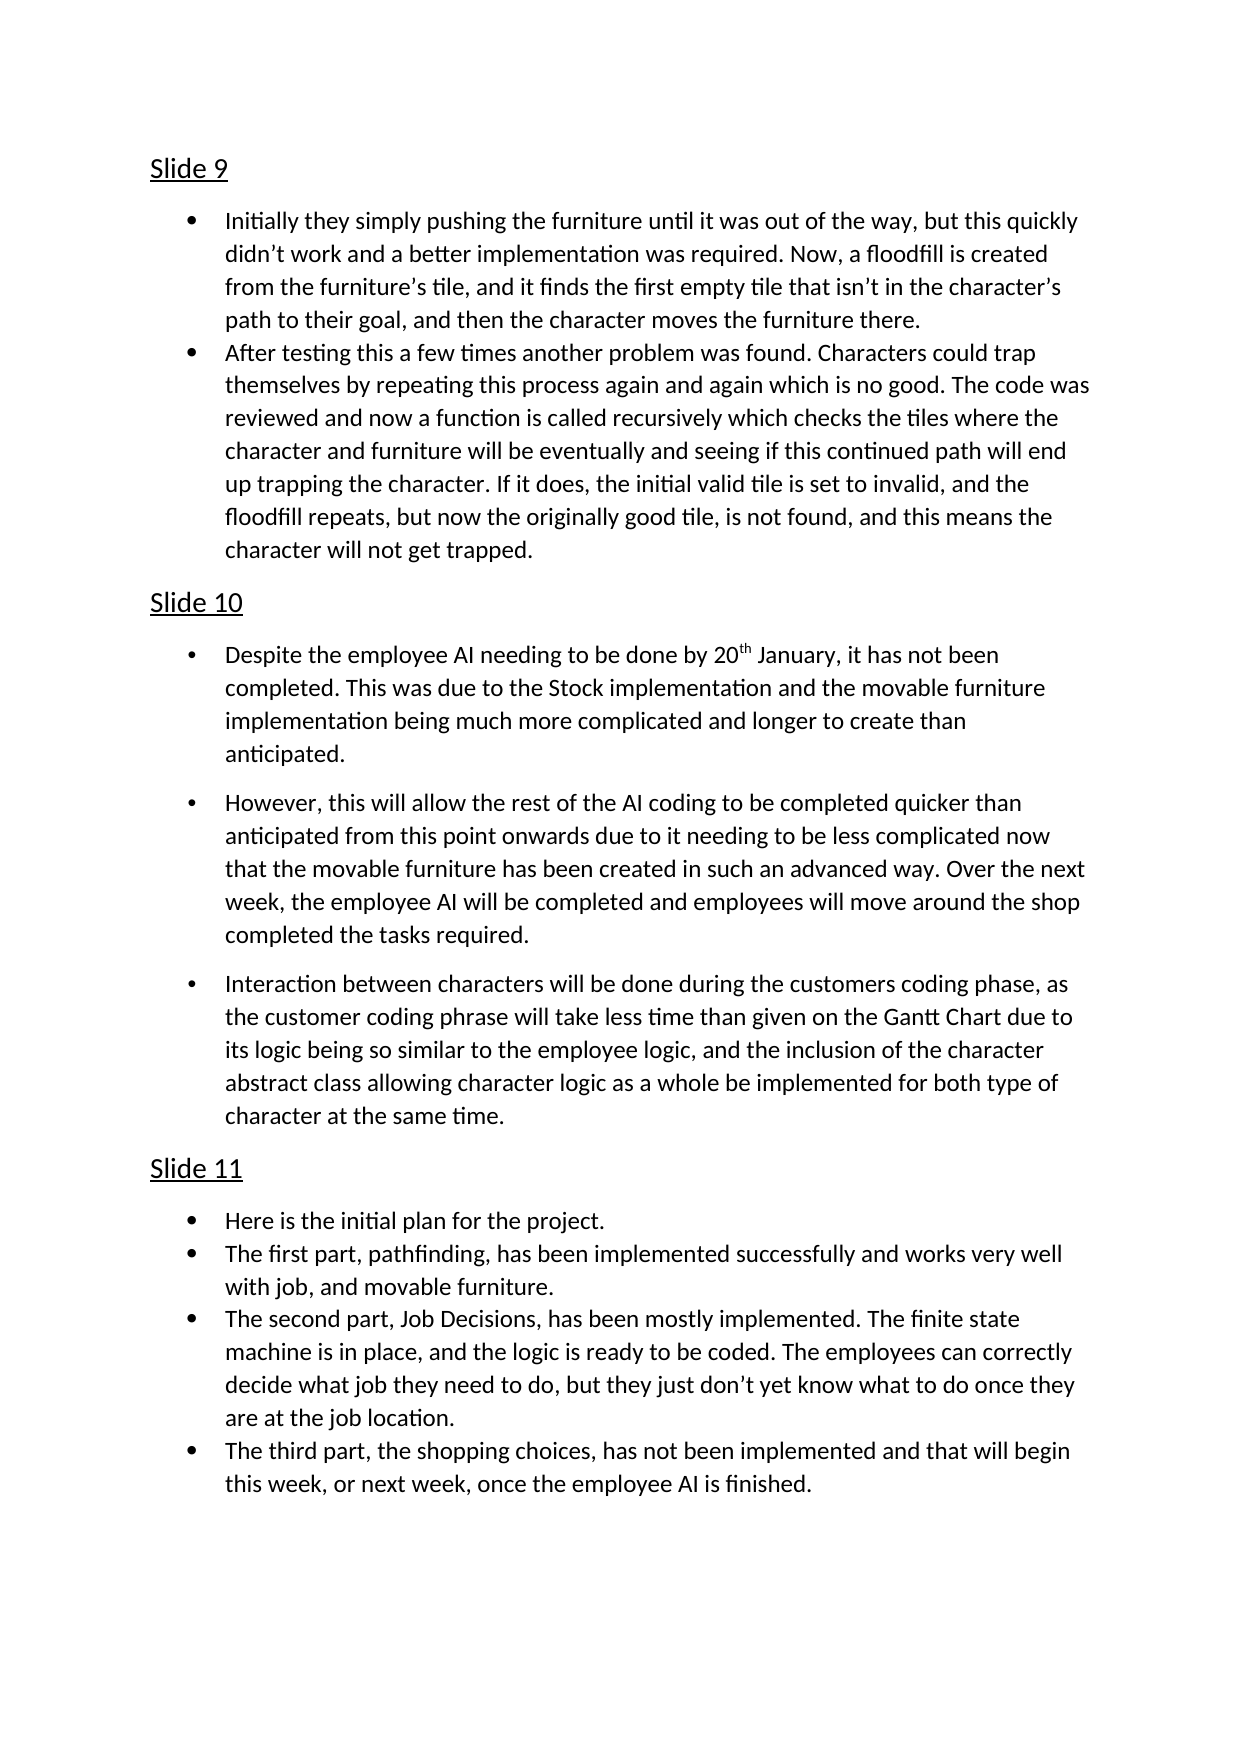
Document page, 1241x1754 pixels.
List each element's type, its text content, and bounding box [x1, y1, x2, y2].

list After testing this a few times another problem was found. Characters could trap themselves by repeating this process again and again which is no good. The code was reviewed and now a function is called recursively which checks the tiles where the character and furniture will be eventually and seeing if this continued path will end up trapping the character. If it does, the initial valid tile is set to invalid, and the floodfill repeats, but now the originally good tile, is not found, and this means the character will not get trapped. [187, 337, 1090, 565]
list Interaction between characters will be done during the customers coding phase, as the customer coding phrase will take less time than given on the Gantt Chart due to its logic being so similar to the employee logic, and the inclusion of the character abstract class allowing character logic as a whole be implemented for both type of character at the same time. [187, 968, 1090, 1131]
list Initially they simply pushing the furniture until it was out of the way, but this quickly didn’t work and a better implementation was required. Now, a floodfill is created from the furniture’s tile, and it finds the first empty tile that isn’t in the character’s path to their goal, and then the character moves the furniture there. [187, 205, 1090, 334]
list However, this will allow the rest of the AI coding to be completed quicker than anticipated from this point onwards due to it needing to be less complicated now that the movable furniture has been created in such an advanced way. Over the next week, the employee AI will be completed and employees will move around the shop completed the tasks required. [187, 787, 1090, 949]
list Despite the employee AI needing to be done by 20th January, it has not been completed. This was due to the Stock implementation and the movable furniture implementation being much more complicated and longer to create than anticipated. [187, 639, 1090, 768]
text Slide 9 [150, 150, 1090, 186]
list The second part, Job Decisions, has been mostly implemented. The finite state machine is in place, and the logic is ready to be coded. The employees can correctly decide what job they need to do, but they just don’t yet know what to do once they are at the job location. [187, 1304, 1090, 1433]
list Here is the initial plan for the project. [187, 1205, 1090, 1235]
text Slide 10 [150, 584, 1090, 619]
list The first part, pathfinding, has been implemented successfully and works very well with job, and movable furniture. [187, 1238, 1090, 1301]
list The third part, the shopping choices, has not been implemented and that will begin this week, or next week, once the employee AI is finished. [187, 1435, 1090, 1499]
text Slide 11 [150, 1150, 1090, 1185]
